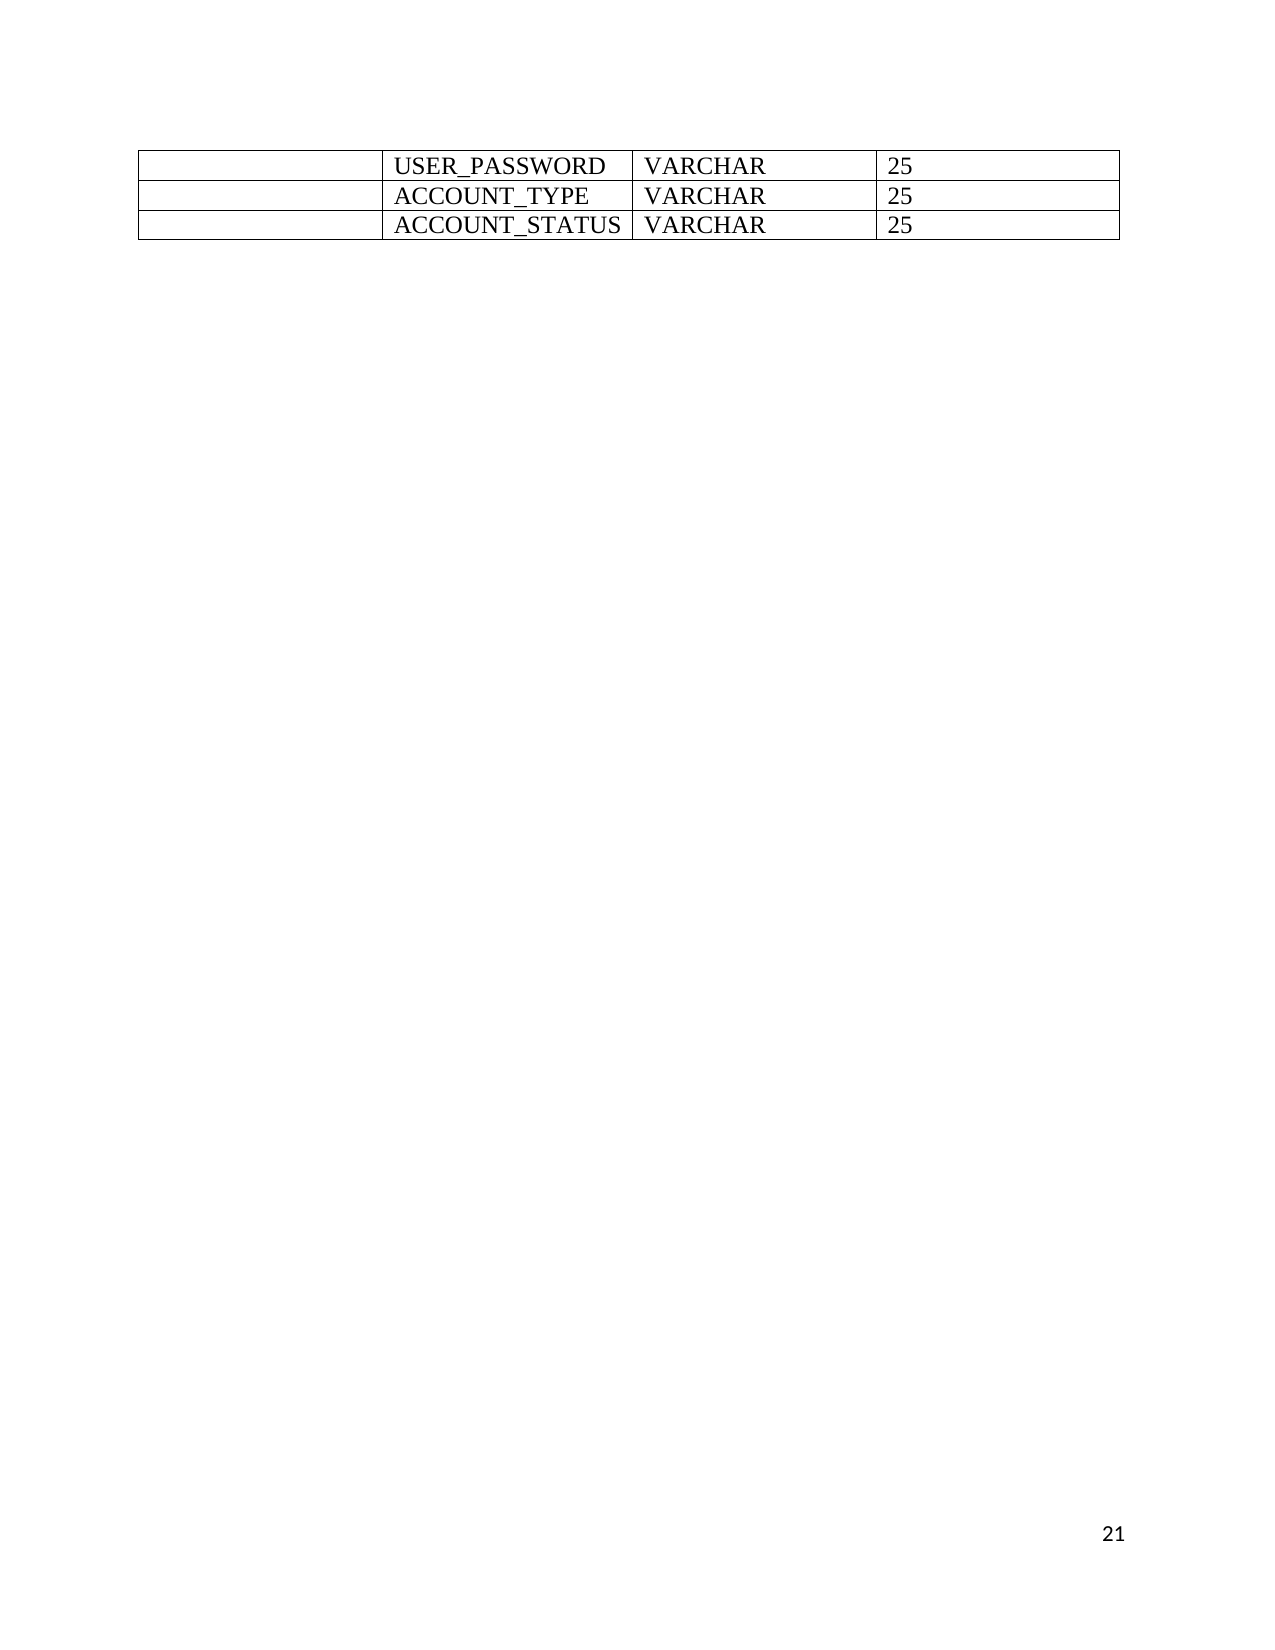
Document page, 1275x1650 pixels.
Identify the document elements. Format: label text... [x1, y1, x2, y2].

table_cell 25 [877, 211, 1119, 239]
table_cell VARCHAR [633, 211, 876, 239]
table_cell ACCOUNT_TYPE [383, 181, 632, 209]
table_cell [139, 181, 382, 209]
table_cell ACCOUNT_STATUS [383, 211, 632, 239]
table_cell [139, 211, 382, 239]
table_cell 25 [877, 151, 1119, 180]
table_cell VARCHAR [633, 151, 876, 180]
table_cell [139, 151, 382, 180]
table_cell USER_PASSWORD [383, 151, 632, 180]
table_cell VARCHAR [633, 181, 876, 209]
table_cell 25 [877, 181, 1119, 209]
